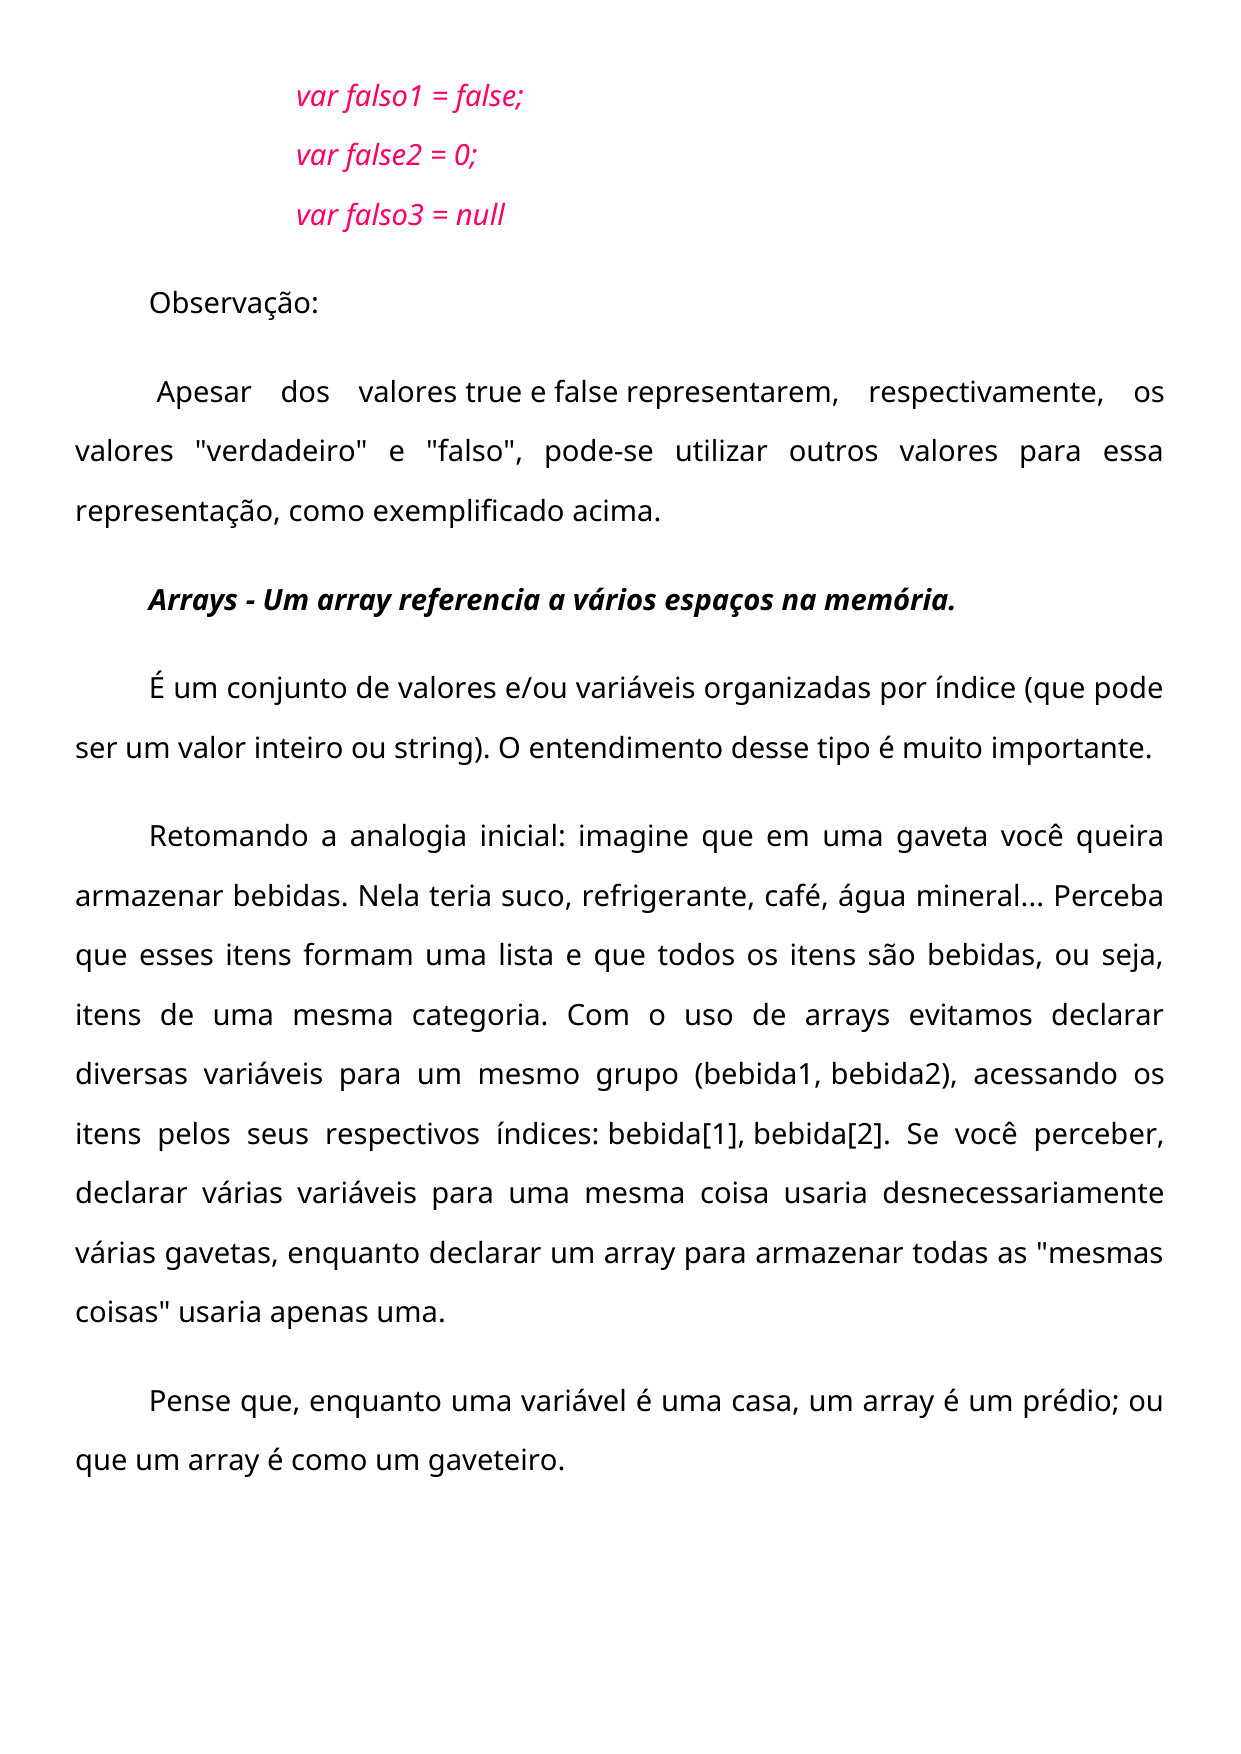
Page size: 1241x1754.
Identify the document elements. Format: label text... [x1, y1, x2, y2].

text Apesar dos valores true e false representarem, respectivamente, os valores "verdadeiro" e "falso", pode-se utilizar outros valores para essa representação, como exemplificado acima. [75, 371, 1165, 530]
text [296, 75, 1165, 234]
text Arrays - Um array referencia a vários espaços na memória. [75, 579, 1165, 618]
text Pense que, enquanto uma variável é uma casa, um array é um prédio; ou que um array é como um gaveteiro. [75, 1380, 1165, 1479]
text É um conjunto de valores e/ou variáveis organizadas por índice (que pode ser um valor inteiro ou string). O entendimento desse tipo é muito importante. [75, 667, 1165, 767]
text Observação: [75, 283, 1165, 322]
text Retomando a analogia inicial: imagine que em uma gaveta você queira armazenar bebidas. Nela teria suco, refrigerante, café, água mineral... Perceba que esses itens formam uma lista e que todos os itens são bebidas, ou seja, itens de uma mesma categoria. Com o uso de arrays evitamos declarar diversas variáveis para um mesmo grupo (bebida1, bebida2), acessando os itens pelos seus respectivos índices: bebida[1], bebida[2]. Se você perceber, declarar várias variáveis para uma mesma coisa usaria desnecessariamente várias gavetas, enquanto declarar um array para armazenar todas as "mesmas coisas" usaria apenas uma. [75, 816, 1165, 1331]
